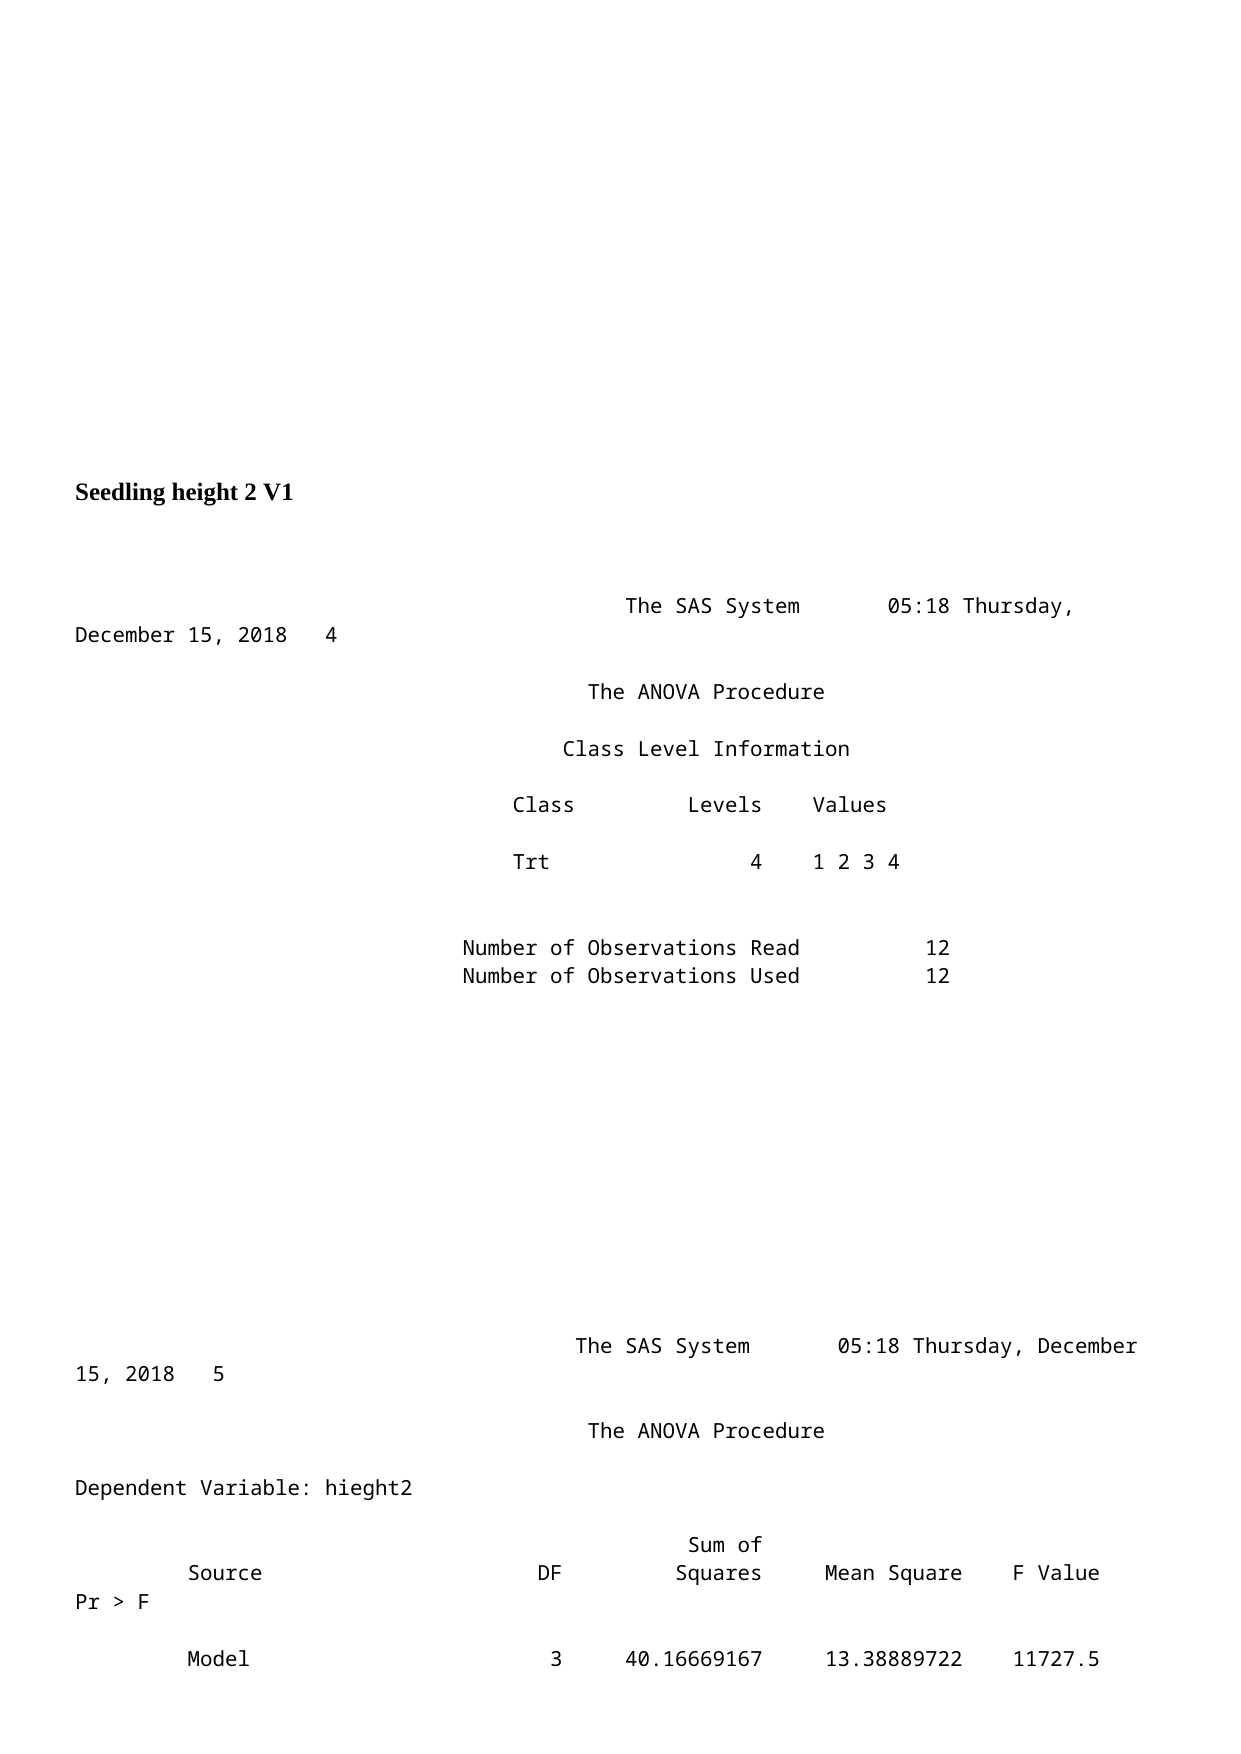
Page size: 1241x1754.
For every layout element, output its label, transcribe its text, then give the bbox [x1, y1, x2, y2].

text Model 3 40.16669167 13.38889722 11727.5 <.0001 [75, 1644, 1165, 1672]
text Class Levels Values [75, 791, 1165, 819]
text Seedling height 2 V1 [75, 477, 1165, 506]
text The ANOVA Procedure [75, 677, 1165, 705]
text Number of Observations Read 12 [75, 933, 1165, 961]
text Number of Observations Used 12 [75, 961, 1165, 990]
text The SAS System 05:18 Thursday, December 15, 2018 4 [75, 592, 1165, 648]
text The ANOVA Procedure [75, 1416, 1165, 1445]
text Dependent Variable: hieght2 [75, 1473, 1165, 1502]
text Trt 4 1 2 3 4 [75, 847, 1165, 876]
text Class Level Information [75, 734, 1165, 762]
text Sum of [75, 1530, 1165, 1558]
text The SAS System 05:18 Thursday, December 15, 2018 5 [75, 1331, 1165, 1388]
text Source DF Squares Mean Square F Value Pr > F [75, 1558, 1165, 1615]
